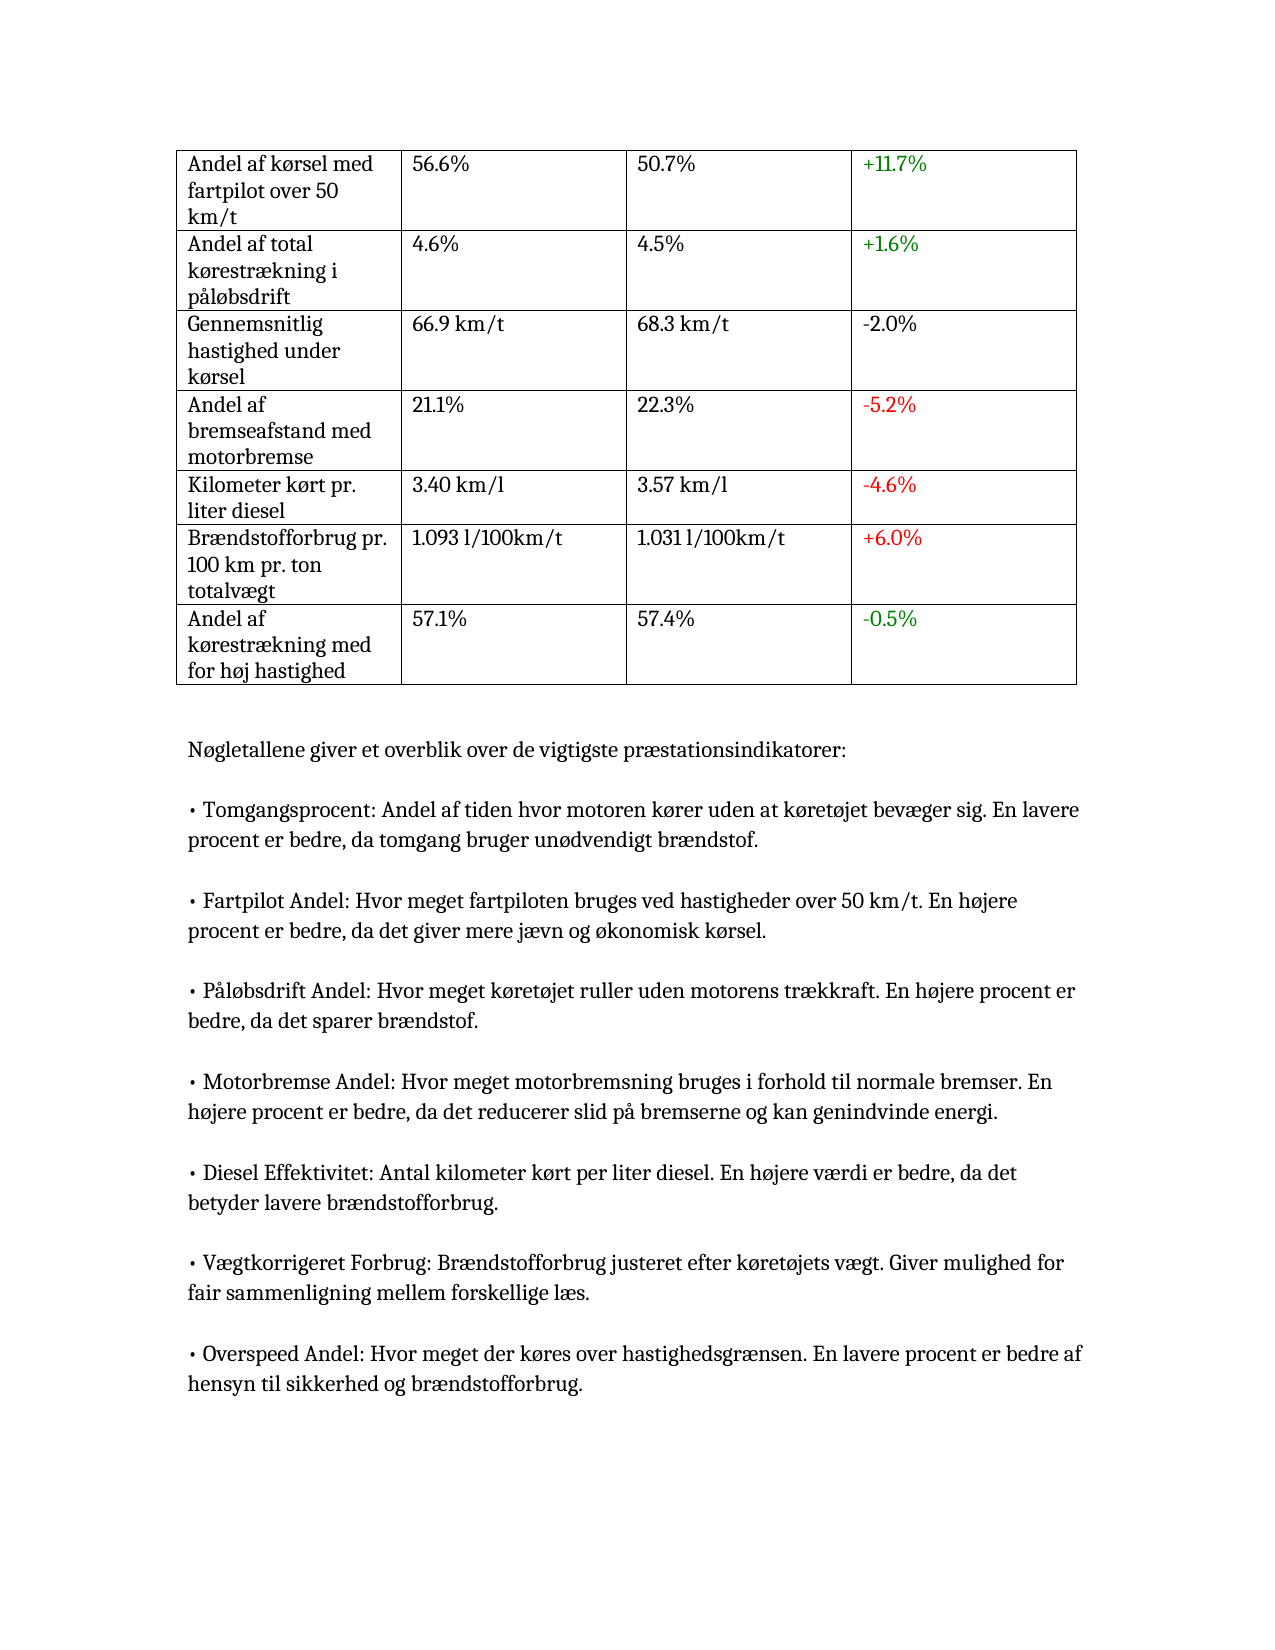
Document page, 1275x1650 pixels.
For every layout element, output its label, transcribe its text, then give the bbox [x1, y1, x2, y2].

table_cell 22.3% [627, 391, 851, 470]
text Nøgletallene giver et overblik over de vigtigste præstationsindikatorer: • Tomgangsprocent: Andel af tiden hvor motoren kører uden at køretøjet bevæger sig. En lavere procent er bedre, da tomgang bruger unødvendigt brændstof. • Fartpilot Andel: Hvor meget fartpiloten bruges ved hastigheder over 50 km/t. En højere procent er bedre, da det giver mere jævn og økonomisk kørsel. • Påløbsdrift Andel: Hvor meget køretøjet ruller uden motorens trækkraft. En højere procent er bedre, da det sparer brændstof. • Motorbremse Andel: Hvor meget motorbremsning bruges i forhold til normale bremser. En højere procent er bedre, da det reducerer slid på bremserne og kan genindvinde energi. • Diesel Effektivitet: Antal kilometer kørt per liter diesel. En højere værdi er bedre, da det betyder lavere brændstofforbrug. • Vægtkorrigeret Forbrug: Brændstofforbrug justeret efter køretøjets vægt. Giver mulighed for fair sammenligning mellem forskellige læs. • Overspeed Andel: Hvor meget der køres over hastighedsgrænsen. En lavere procent er bedre af hensyn til sikkerhed og brændstofforbrug. [187, 736, 1087, 1427]
table_cell 4.5% [627, 231, 851, 310]
table_cell Brændstofforbrug pr. 100 km pr. ton totalvægt [177, 525, 401, 604]
table_cell 1.093 l/100km/t [402, 525, 626, 604]
table_cell Andel af kørestrækning med for høj hastighed [177, 605, 401, 684]
table_cell +11.7% [852, 151, 1076, 230]
table_cell +6.0% [852, 525, 1076, 604]
table_cell +1.6% [852, 231, 1076, 310]
table_cell 3.40 km/l [402, 471, 626, 524]
table_cell 57.4% [627, 605, 851, 684]
table_cell 21.1% [402, 391, 626, 470]
table_cell -0.5% [852, 605, 1076, 684]
table_cell Gennemsnitlig hastighed under kørsel [177, 311, 401, 390]
table_cell 66.9 km/t [402, 311, 626, 390]
table_cell Andel af kørsel med fartpilot over 50 km/t [177, 151, 401, 230]
table_cell 4.6% [402, 231, 626, 310]
table_cell 68.3 km/t [627, 311, 851, 390]
table_cell Andel af bremseafstand med motorbremse [177, 391, 401, 470]
table_cell -5.2% [852, 391, 1076, 470]
table_cell 1.031 l/100km/t [627, 525, 851, 604]
table_cell 57.1% [402, 605, 626, 684]
table_cell Andel af total kørestrækning i påløbsdrift [177, 231, 401, 310]
table_cell 50.7% [627, 151, 851, 230]
table_cell -2.0% [852, 311, 1076, 390]
table_cell 3.57 km/l [627, 471, 851, 524]
table_cell -4.6% [852, 471, 1076, 524]
table_cell Kilometer kørt pr. liter diesel [177, 471, 401, 524]
table_cell 56.6% [402, 151, 626, 230]
